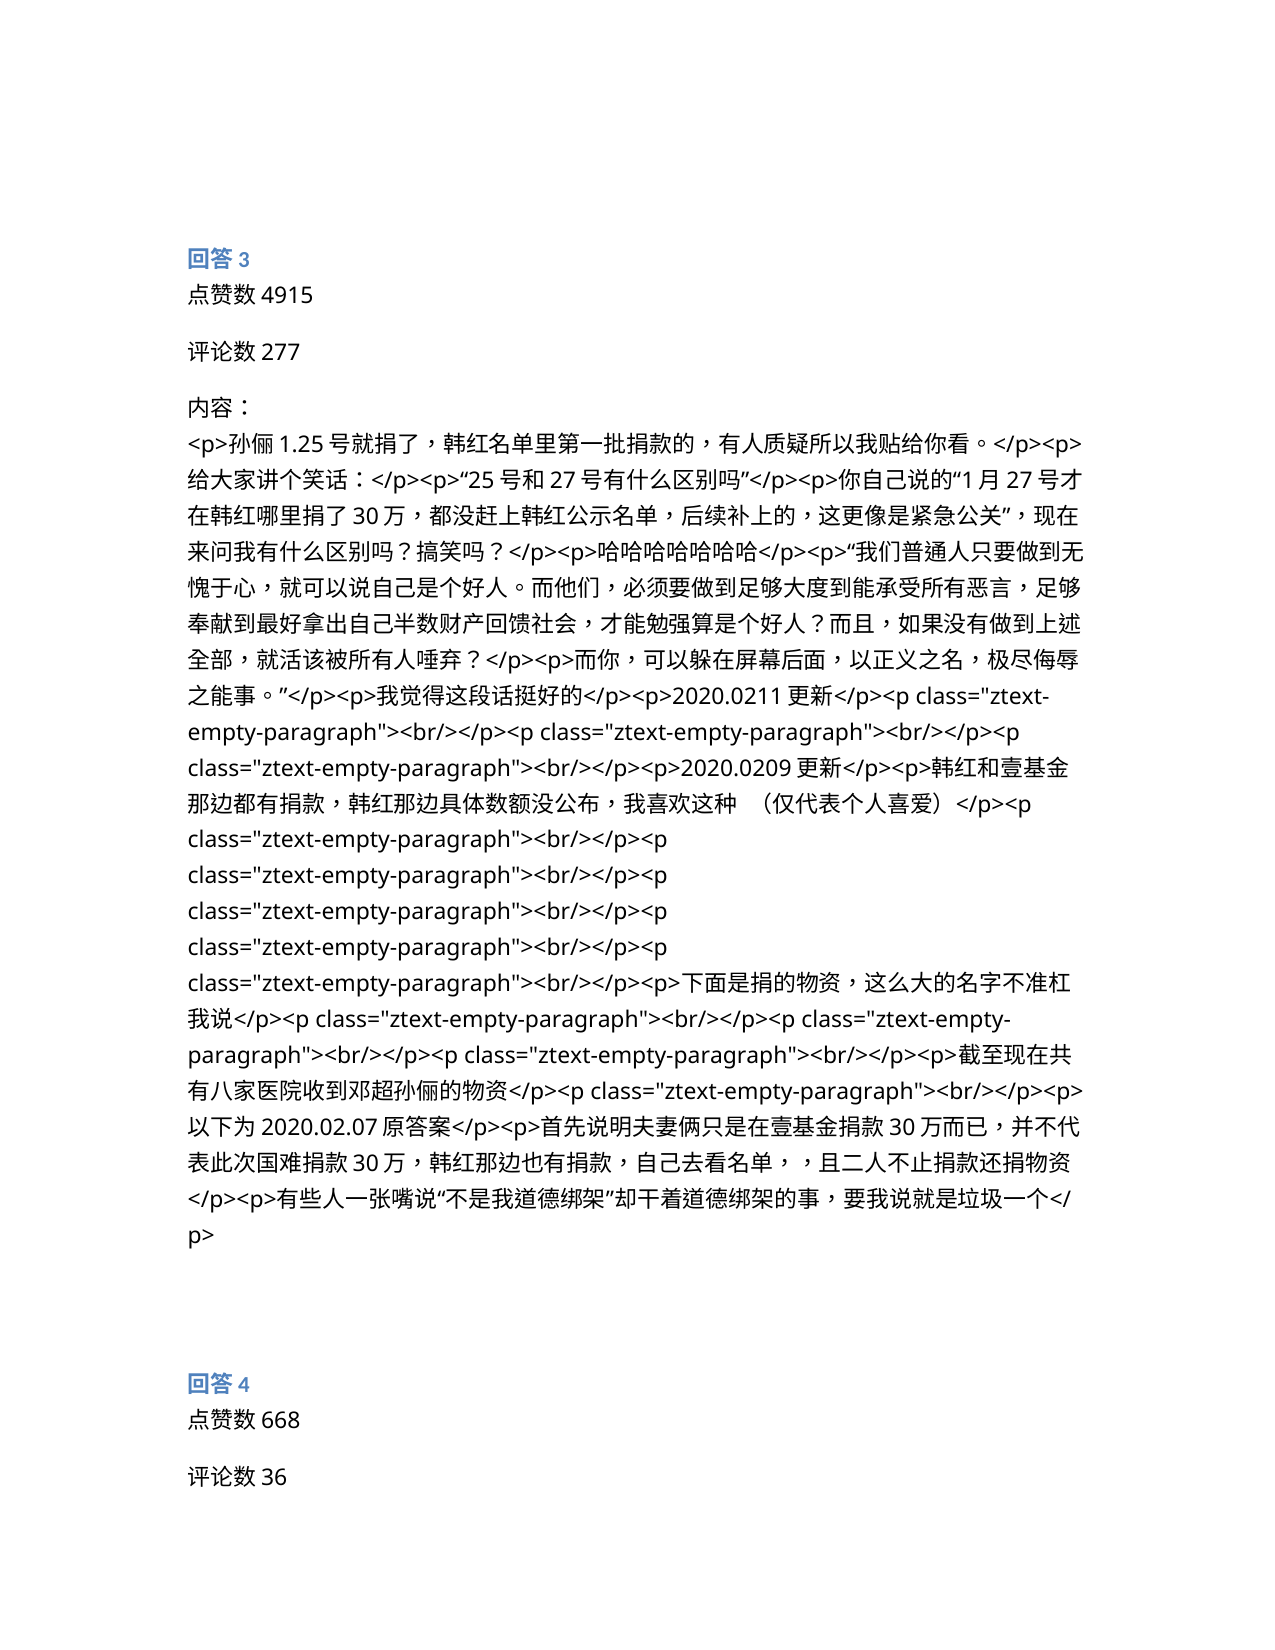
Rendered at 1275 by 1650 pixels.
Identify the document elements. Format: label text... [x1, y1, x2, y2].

subtitle 回答4 [187, 1368, 1087, 1399]
subtitle 回答3 [187, 243, 1087, 274]
text 内容： <p>孙俪1.25号就捐了，韩红名单里第一批捐款的，有人质疑所以我贴给你看。</p><p>给大家讲个笑话：</p><p>“25号和27号有什么区别吗”</p><p>你自己说的“1月27号才在韩红哪里捐了30万，都没赶上韩红公示名单，后续补上的，这更像是紧急公关”，现在来问我有什么区别吗？搞笑吗？</p><p>哈哈哈哈哈哈哈</p><p>“我们普通人只要做到无愧于心，就可以说自己是个好人。而他们，必须要做到足够大度到能承受所有恶言，足够奉献到最好拿出自己半数财产回馈社会，才能勉强算是个好人？而且，如果没有做到上述全部，就活该被所有人唾弃？</p><p>而你，可以躲在屏幕后面，以正义之名，极尽侮辱之能事。”</p><p>我觉得这段话挺好的</p><p>2020.0211更新</p><p class="ztext-empty-paragraph"><br/></p><p class="ztext-empty-paragraph"><br/></p><p class="ztext-empty-paragraph"><br/></p><p>2020.0209更新</p><p>韩红和壹基金那边都有捐款，韩红那边具体数额没公布，我喜欢这种 （仅代表个人喜爱）</p><p class="ztext-empty-paragraph"><br/></p><p class="ztext-empty-paragraph"><br/></p><p class="ztext-empty-paragraph"><br/></p><p class="ztext-empty-paragraph"><br/></p><p class="ztext-empty-paragraph"><br/></p><p>下面是捐的物资，这么大的名字不准杠我说</p><p class="ztext-empty-paragraph"><br/></p><p class="ztext-empty-paragraph"><br/></p><p class="ztext-empty-paragraph"><br/></p><p>截至现在共有八家医院收到邓超孙俪的物资</p><p class="ztext-empty-paragraph"><br/></p><p>以下为2020.02.07原答案</p><p>首先说明夫妻俩只是在壹基金捐款30万而已，并不代表此次国难捐款30万，韩红那边也有捐款，自己去看名单，，且二人不止捐款还捐物资</p><p>有些人一张嘴说“不是我道德绑架”却干着道德绑架的事，要我说就是垃圾一个</p> [187, 392, 1087, 1250]
text 评论数277 [187, 335, 1087, 367]
text 点赞数4915 [187, 279, 1087, 310]
text 点赞数668 [187, 1404, 1087, 1435]
text 评论数36 [187, 1461, 1087, 1492]
